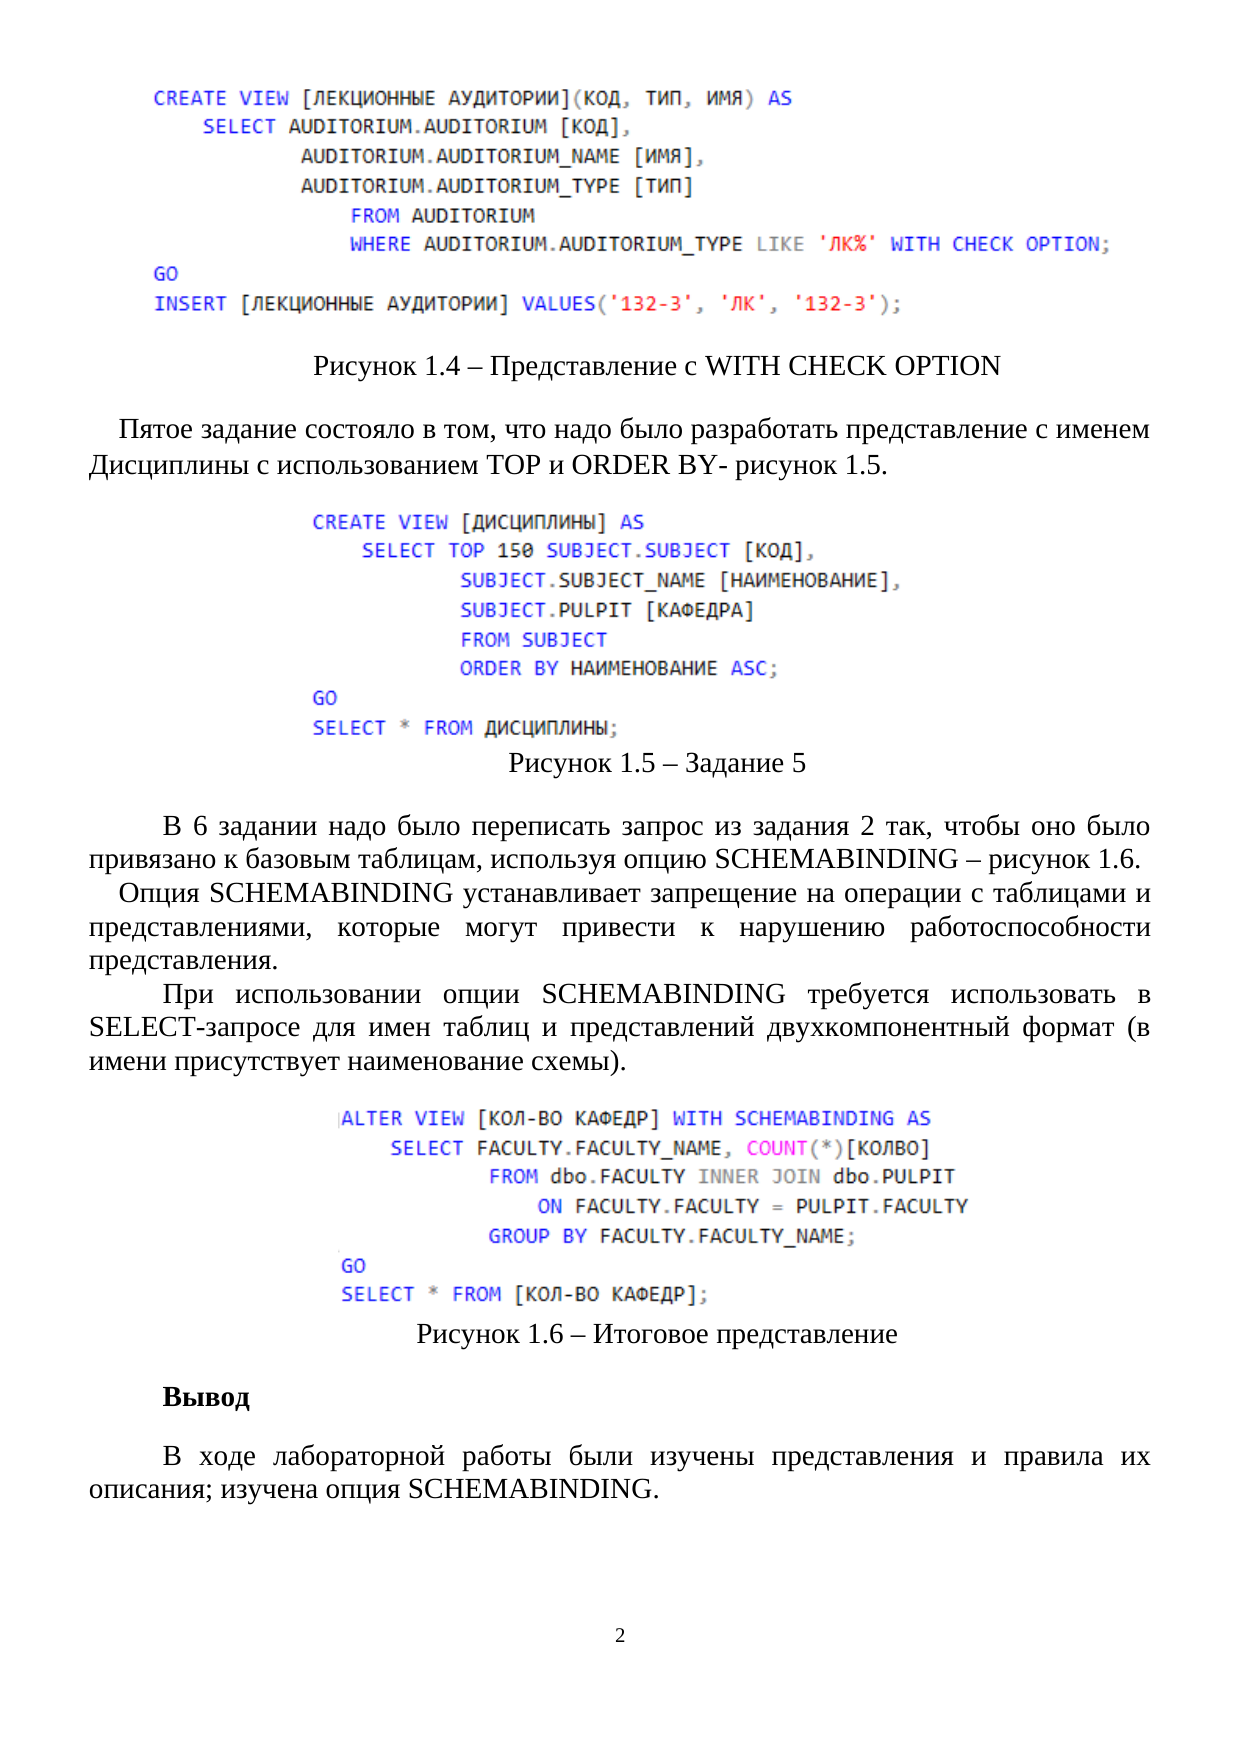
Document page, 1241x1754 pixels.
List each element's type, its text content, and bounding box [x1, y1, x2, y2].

text Вывод [89, 1379, 1152, 1413]
text При использовании опции SCHEMABINDING требуется использовать в SELECT-запросе для имен таблиц и представлений двухкомпонентный формат (в имени присутствует наименование схемы). [89, 976, 1152, 1076]
picture [152, 88, 1118, 317]
text Опция SCHEMABINDING устанавливает запрещение на операции с таблицами и представлениями, которые могут привести к нарушению работоспособности представления. [89, 875, 1152, 976]
text В ходе лабораторной работы были изучены представления и правила их описания; изучена опция SCHEMABINDING. [89, 1438, 1152, 1505]
text В 6 задании надо было переписать запрос из задания 2 так, чтобы оно было привязано к базовым таблицам, используя опцию SCHEMABINDING – рисунок 1.6. [89, 808, 1152, 875]
picture [311, 512, 929, 746]
text Рисунок 1.6 – Итоговое представление [89, 1317, 1152, 1350]
text Рисунок 1.4 – Представление с WITH CHECK OPTION [89, 348, 1152, 382]
text Пятое задание состояло в том, что надо было разработать представление с именем Дисциплины с использованием TOP и ORDER BY- рисунок 1.5. [89, 411, 1152, 481]
text Рисунок 1.5 – Задание 5 [89, 745, 1152, 779]
picture [338, 1105, 976, 1317]
